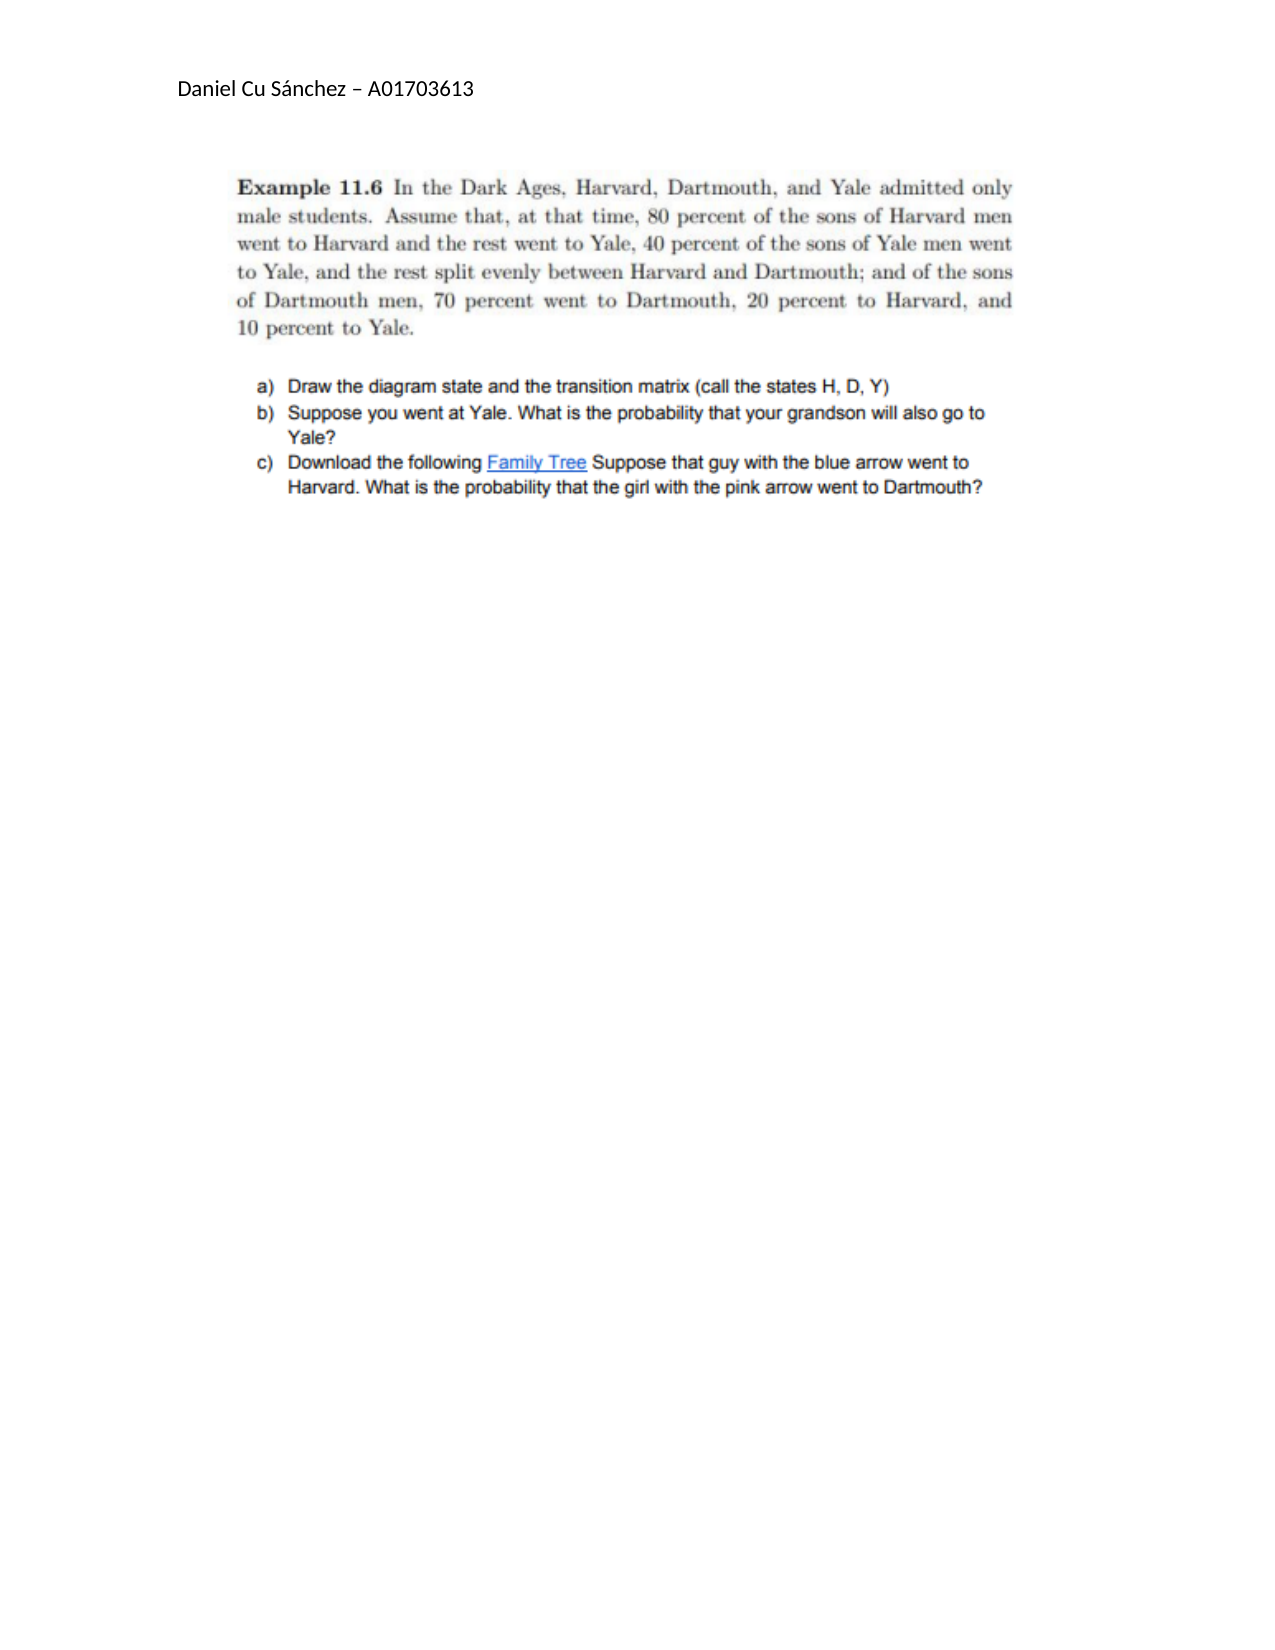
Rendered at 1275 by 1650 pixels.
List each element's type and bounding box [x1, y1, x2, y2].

picture [177, 147, 1054, 583]
